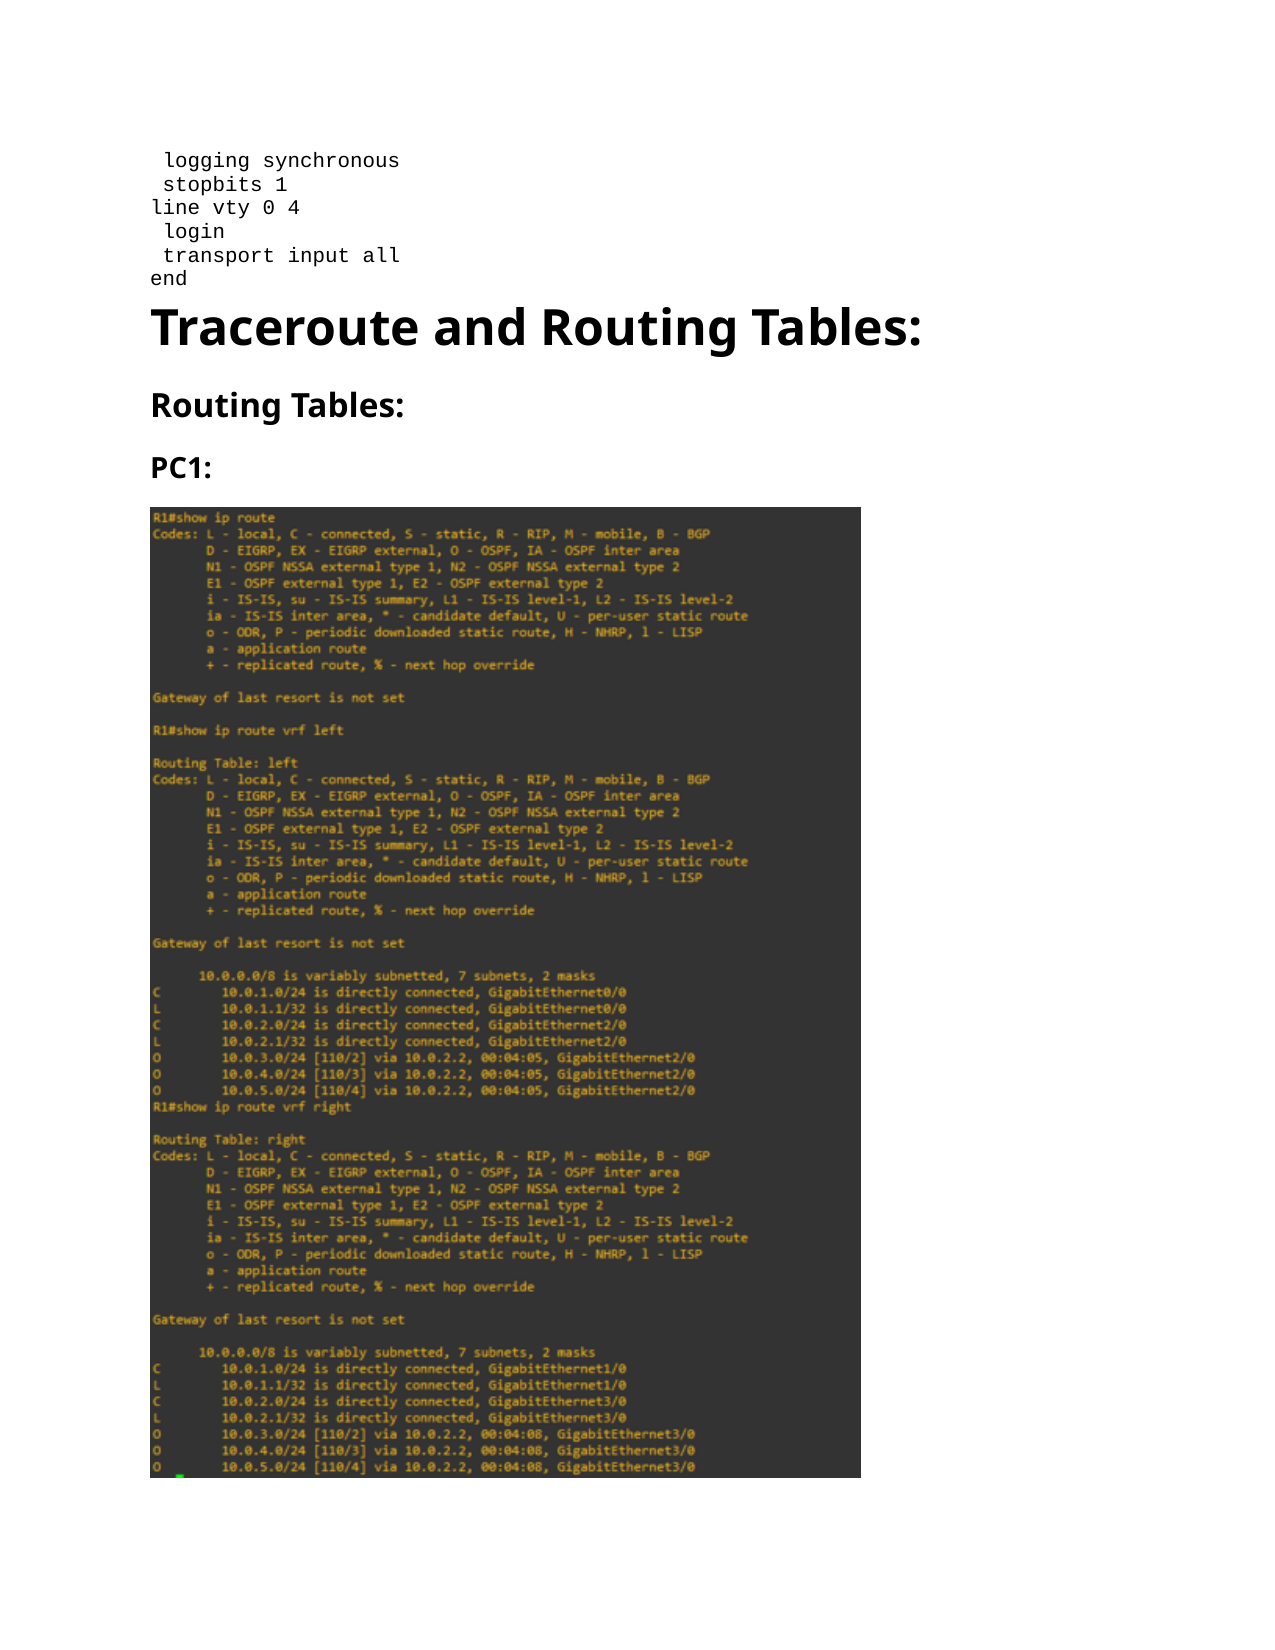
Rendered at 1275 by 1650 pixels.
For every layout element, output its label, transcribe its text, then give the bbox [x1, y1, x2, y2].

text Traceroute and Routing Tables: [150, 292, 1125, 360]
text login [150, 221, 1125, 244]
text PC1: [150, 448, 1125, 487]
picture [150, 507, 861, 1478]
text Routing Tables: [150, 382, 1125, 427]
text transport input all [150, 244, 1125, 268]
text end [150, 268, 1125, 292]
text logging synchronous [150, 150, 1125, 174]
text stopbits 1 [150, 174, 1125, 197]
text line vty 0 4 [150, 197, 1125, 221]
